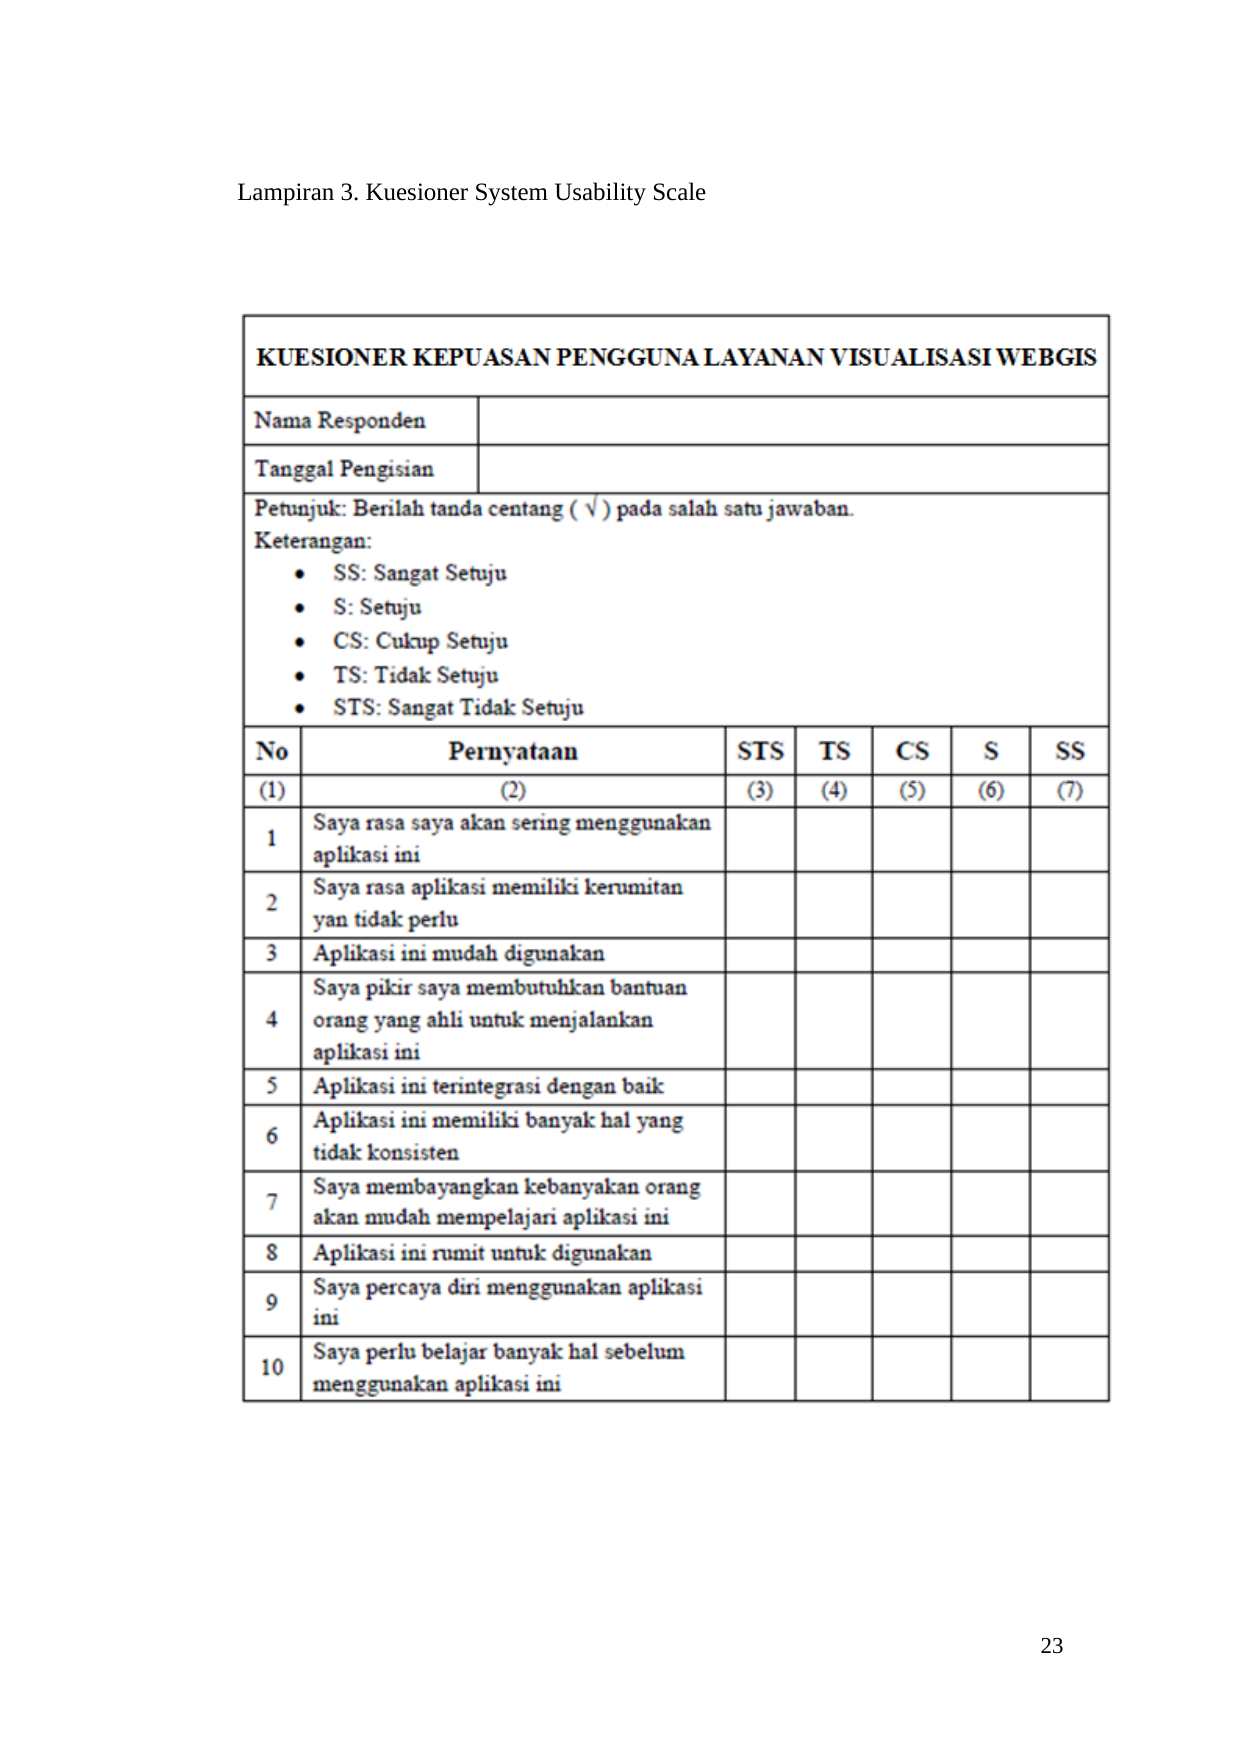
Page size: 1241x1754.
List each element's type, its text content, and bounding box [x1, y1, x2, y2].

picture [237, 308, 1121, 1422]
text Lampiran 3. Kuesioner System Usability Scale [237, 177, 1063, 206]
